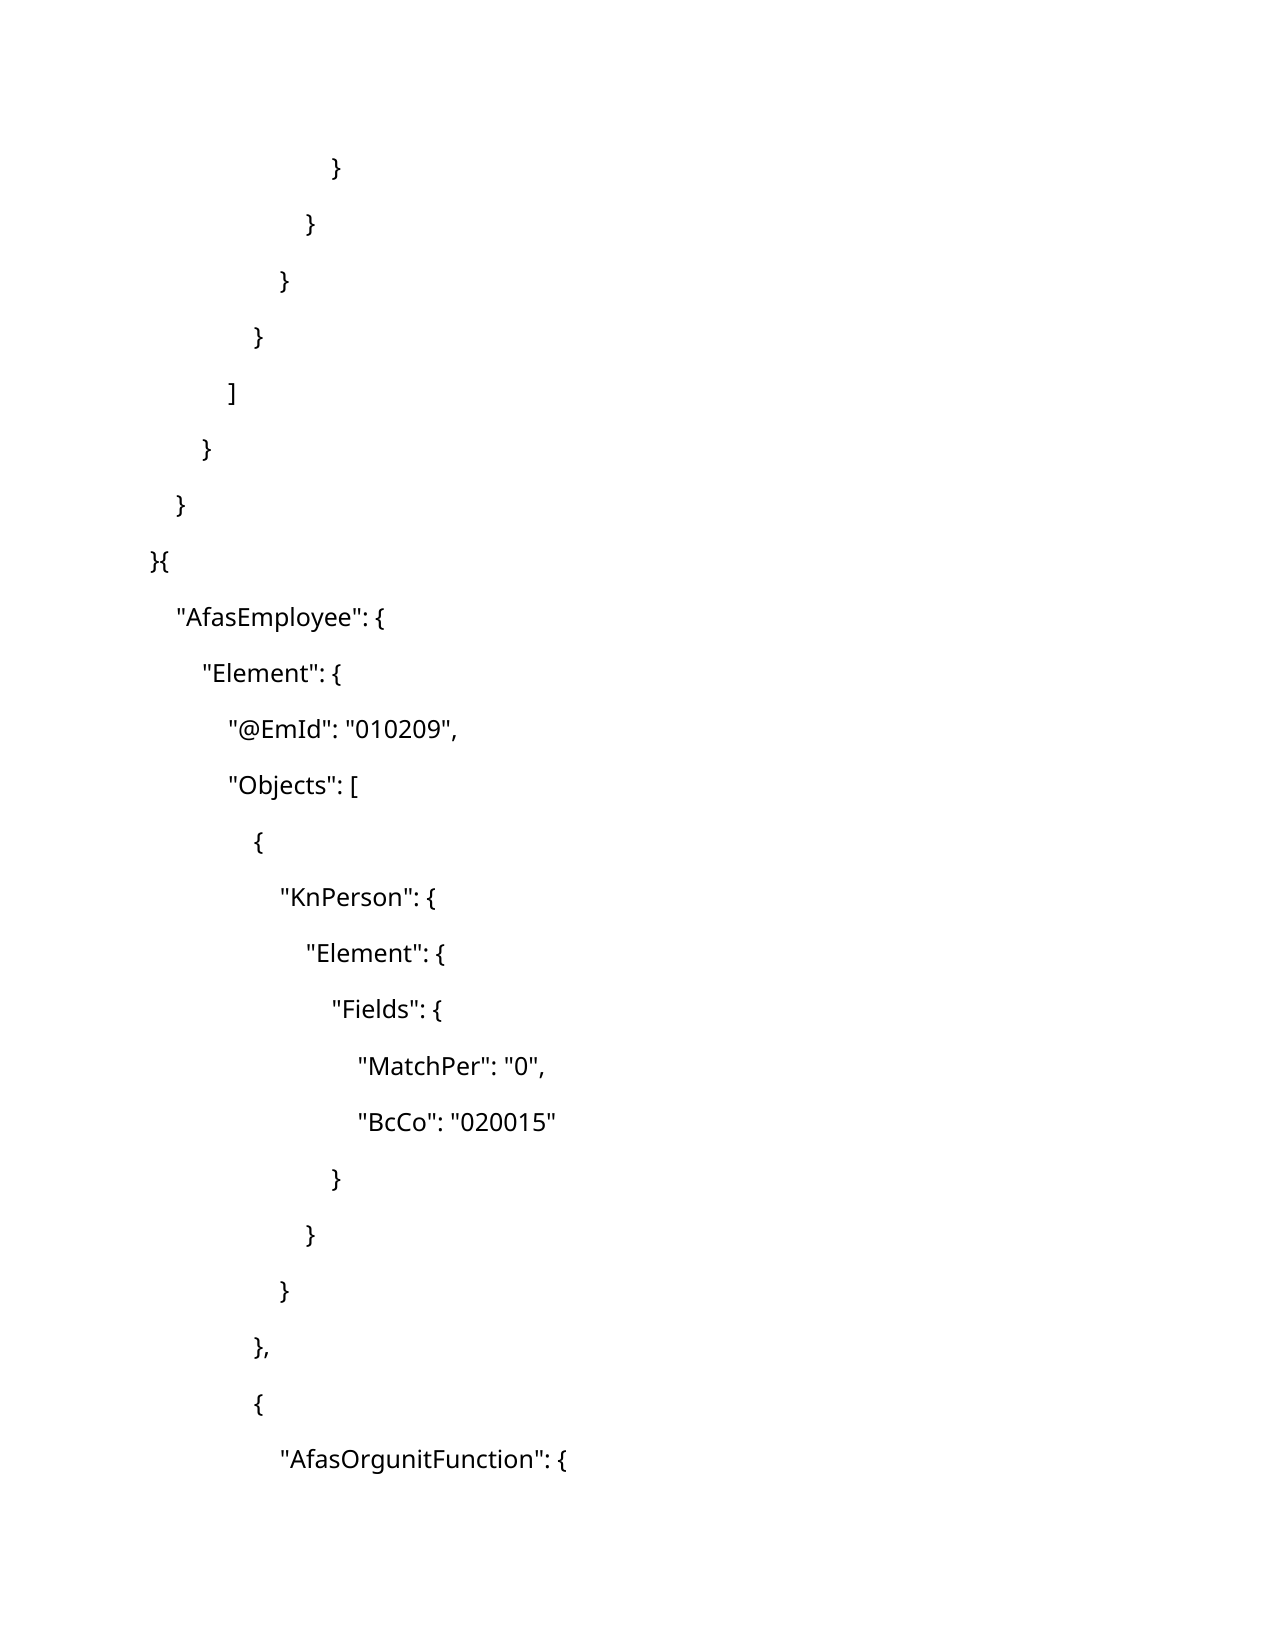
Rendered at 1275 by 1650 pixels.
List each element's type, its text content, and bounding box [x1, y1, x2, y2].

text } [150, 487, 1125, 521]
text }{ [150, 543, 1125, 577]
text } [150, 1161, 1125, 1195]
text "Element": { [150, 655, 1125, 689]
text } [150, 150, 1125, 184]
text "Objects": [ [150, 768, 1125, 802]
text "Element": { [150, 936, 1125, 970]
text }, [150, 1329, 1125, 1363]
text } [150, 262, 1125, 296]
text "@EmId": "010209", [150, 711, 1125, 746]
text } [150, 1217, 1125, 1251]
text ] [150, 374, 1125, 409]
text "BcCo": "020015" [150, 1104, 1125, 1138]
text "Fields": { [150, 992, 1125, 1026]
text "AfasOrgunitFunction": { [150, 1441, 1125, 1475]
text } [150, 1273, 1125, 1307]
text "MatchPer": "0", [150, 1048, 1125, 1082]
text } [150, 206, 1125, 240]
text "KnPerson": { [150, 880, 1125, 914]
text "AfasEmployee": { [150, 599, 1125, 633]
text } [150, 318, 1125, 352]
text { [150, 1385, 1125, 1419]
text } [150, 431, 1125, 465]
text { [150, 824, 1125, 858]
